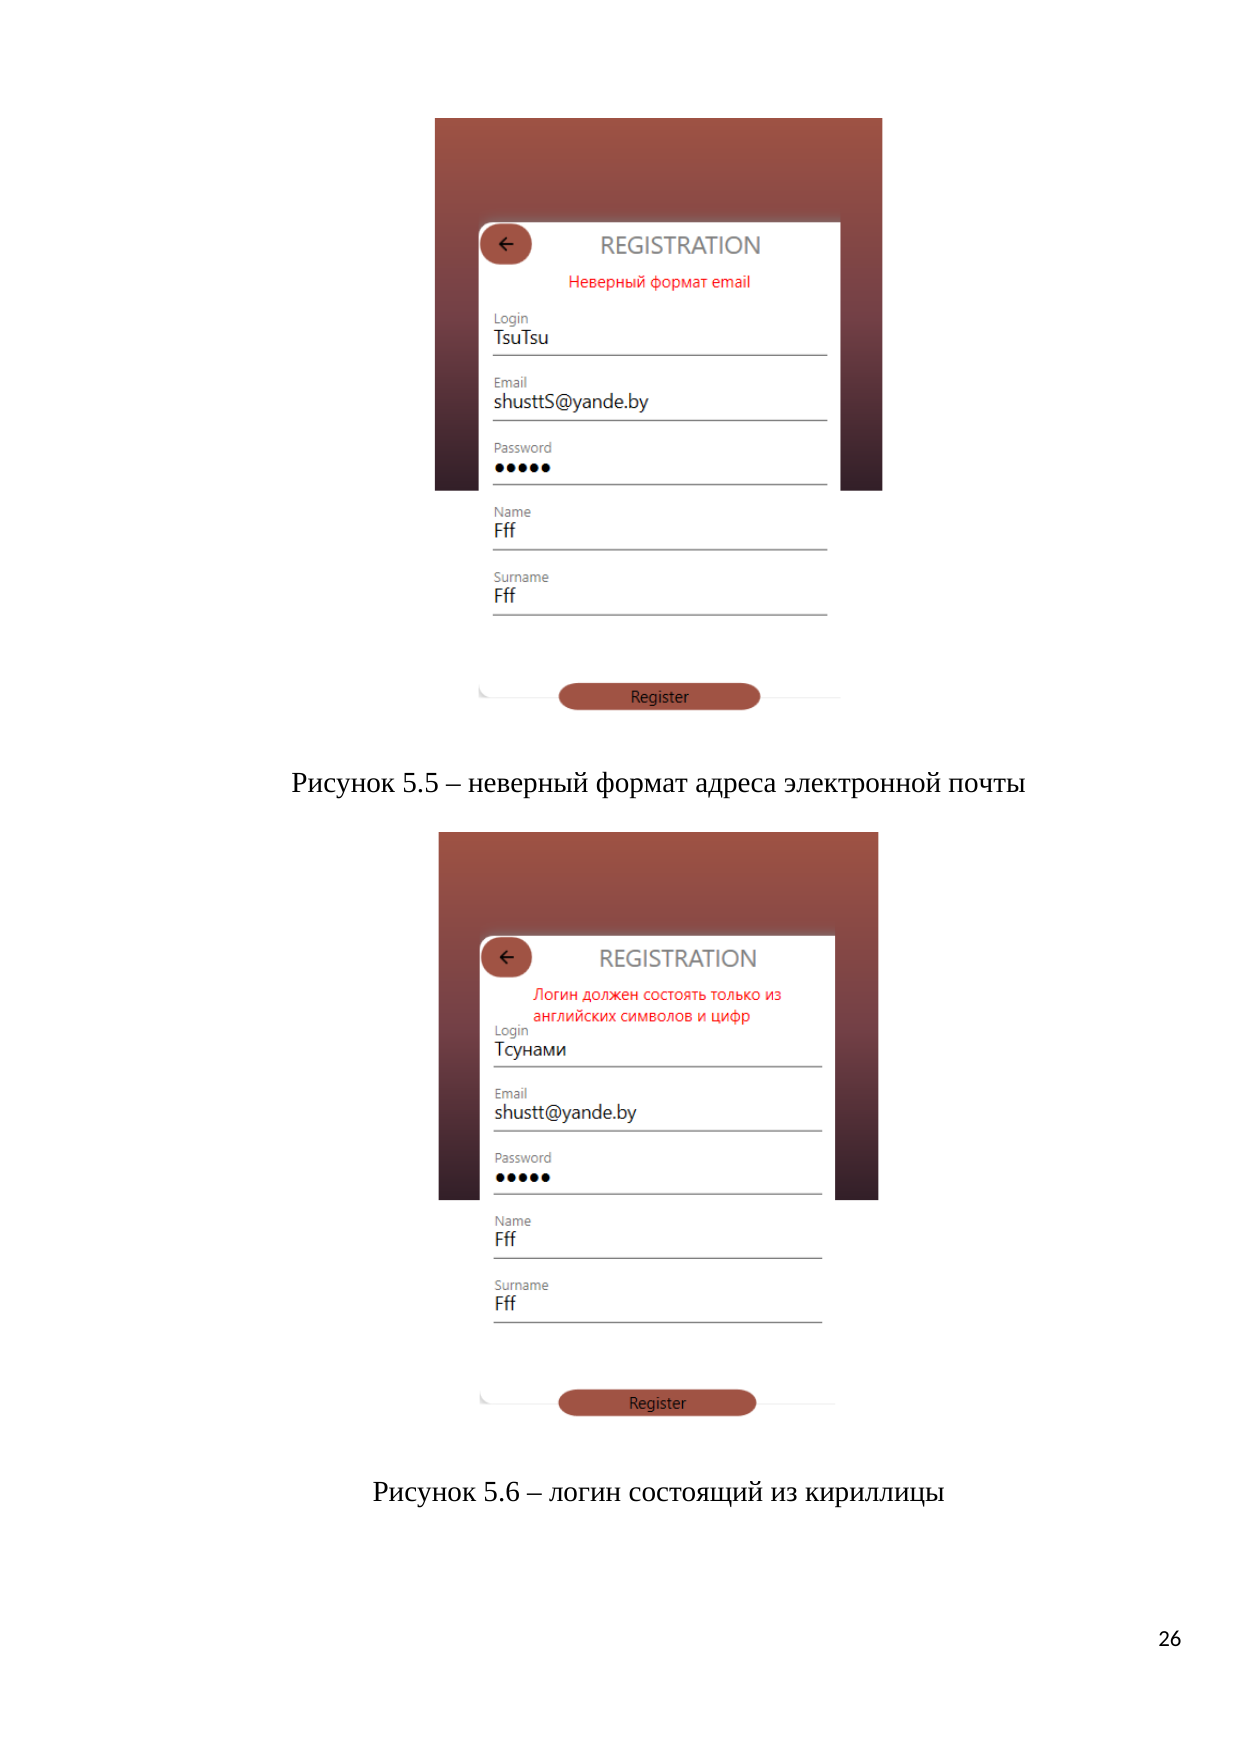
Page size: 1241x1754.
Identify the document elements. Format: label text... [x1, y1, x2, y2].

text Рисунок 5.5 – неверный формат адреса электронной почты [136, 765, 1181, 799]
text Рисунок 5.6 – логин состоящий из кириллицы [136, 1474, 1181, 1508]
picture [438, 832, 879, 1442]
picture [434, 118, 883, 732]
